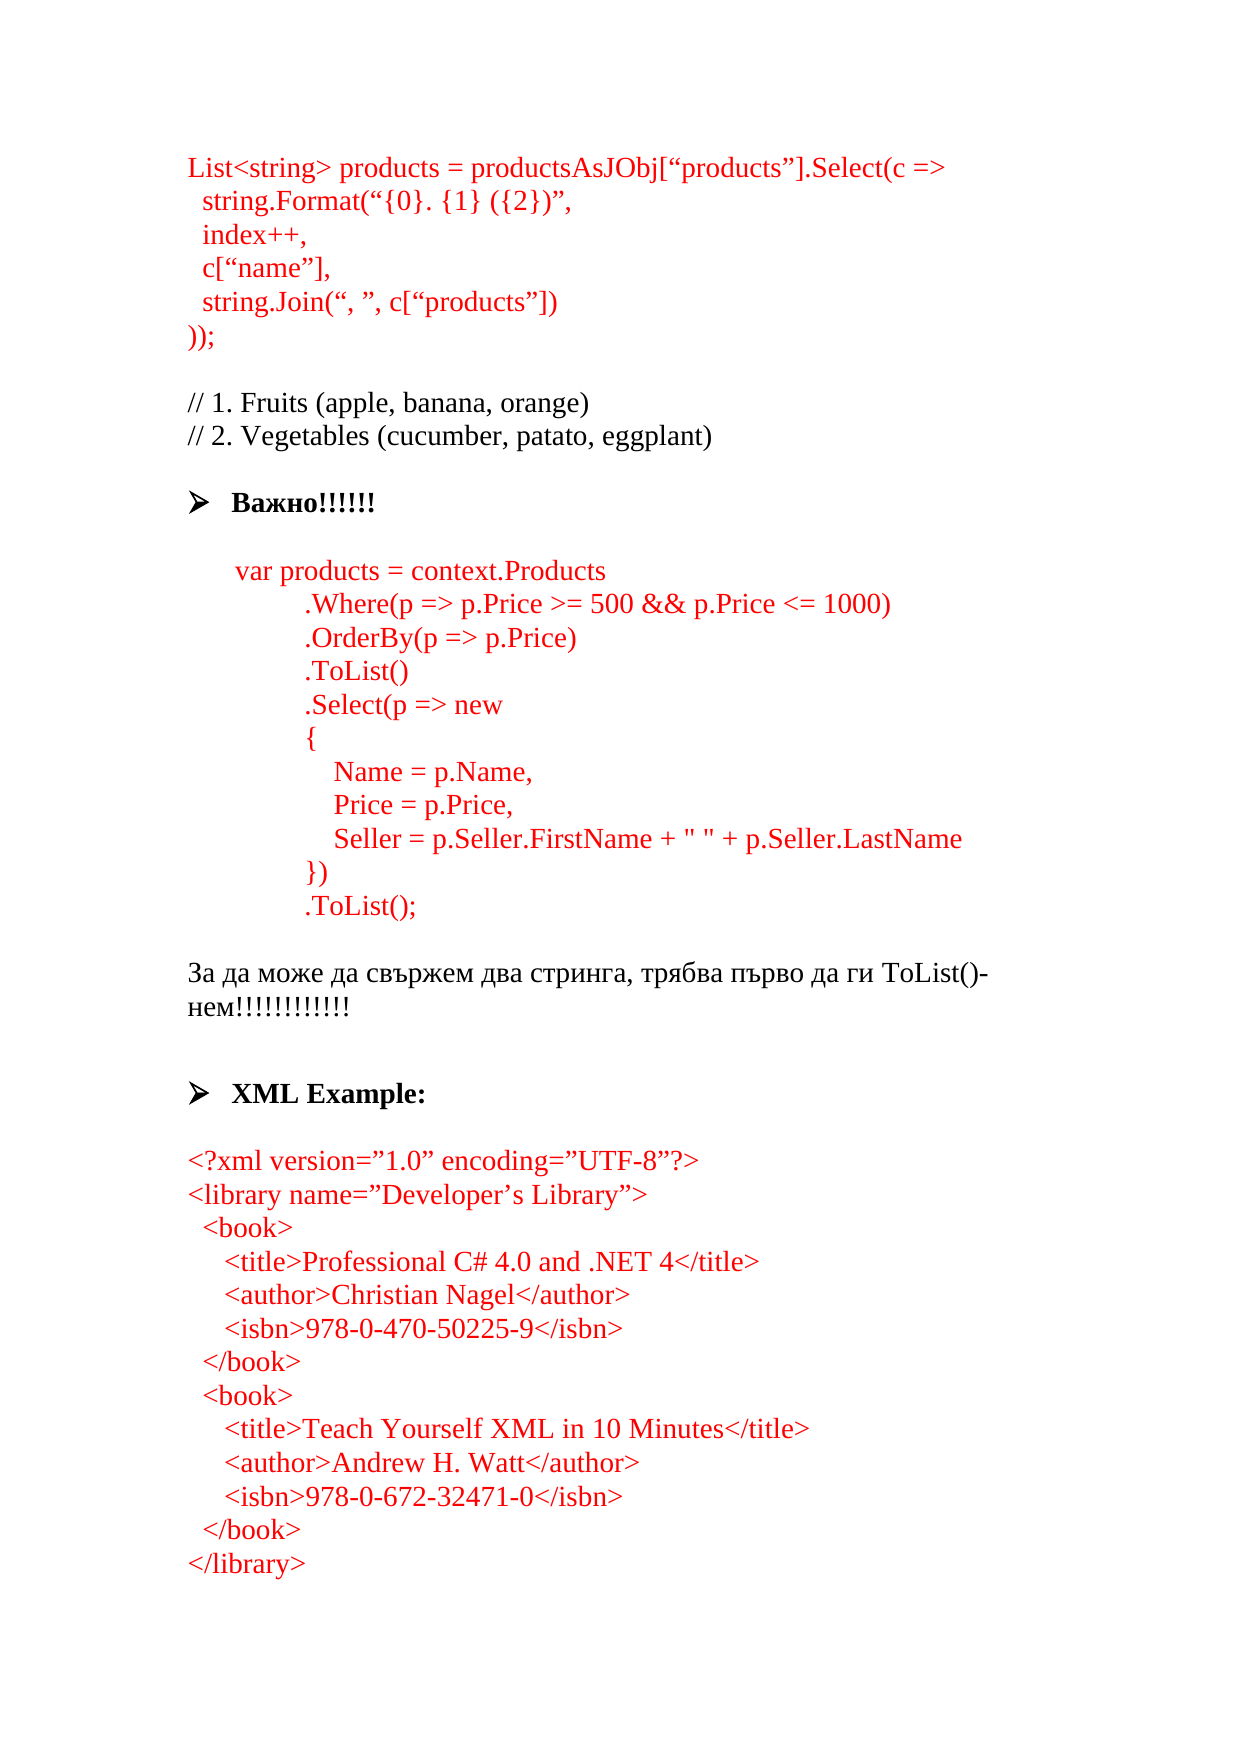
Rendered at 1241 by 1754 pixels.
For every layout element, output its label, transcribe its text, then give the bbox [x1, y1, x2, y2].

list <isbn>978-0-470-50225-9</isbn> [187, 1311, 1053, 1344]
list <?xml version=”1.0” encoding=”UTF-8”?> [187, 1143, 1053, 1177]
text .Where(p => p.Price >= 500 && p.Price <= 1000) [187, 586, 1053, 620]
text Price = p.Price, [187, 787, 1053, 821]
list </book> [187, 1512, 1053, 1546]
text Seller = p.Seller.FirstName + " " + p.Seller.LastName [187, 821, 1053, 854]
text .ToList() [187, 653, 1053, 687]
list List<string> products = productsAsJObj[“products”].Select(c => [187, 150, 1053, 183]
list За да може да свържем два стринга, трябва първо да ги ToList()-нем!!!!!!!!!!!! [187, 955, 1053, 1022]
list // 1. Fruits (apple, banana, orange) [187, 385, 1053, 418]
list <isbn>978-0-672-32471-0</isbn> [187, 1479, 1053, 1512]
list <book> [187, 1378, 1053, 1412]
list c[“name”], [187, 251, 1053, 284]
list string.Format(“{0}. {1} ({2})”, [187, 183, 1053, 217]
list Важно!!!!!! [187, 485, 1053, 519]
list <library name=”Developer’s Library”> [187, 1177, 1053, 1210]
text Name = p.Name, [187, 754, 1053, 787]
list </library> [187, 1546, 1053, 1579]
list )); [187, 318, 1053, 351]
list index++, [187, 217, 1053, 251]
list <book> [187, 1210, 1053, 1244]
list <author>Andrew H. Watt</author> [187, 1445, 1053, 1479]
text var products = context.Products [187, 553, 1053, 586]
list <author>Christian Nagel</author> [187, 1277, 1053, 1311]
text .Select(p => new [187, 687, 1053, 720]
list <title>Teach Yourself XML in 10 Minutes</title> [187, 1412, 1053, 1445]
list .ToList(); [187, 888, 1053, 922]
list XML Example: [187, 1076, 1053, 1110]
text .OrderBy(p => p.Price) [187, 620, 1053, 653]
text { [187, 720, 1053, 754]
list <title>Professional C# 4.0 and .NET 4</title> [187, 1244, 1053, 1277]
list string.Join(“, ”, c[“products”]) [187, 284, 1053, 318]
text }) [187, 854, 1053, 888]
list </book> [187, 1344, 1053, 1378]
list // 2. Vegetables (cucumber, patato, eggplant) [187, 418, 1053, 452]
